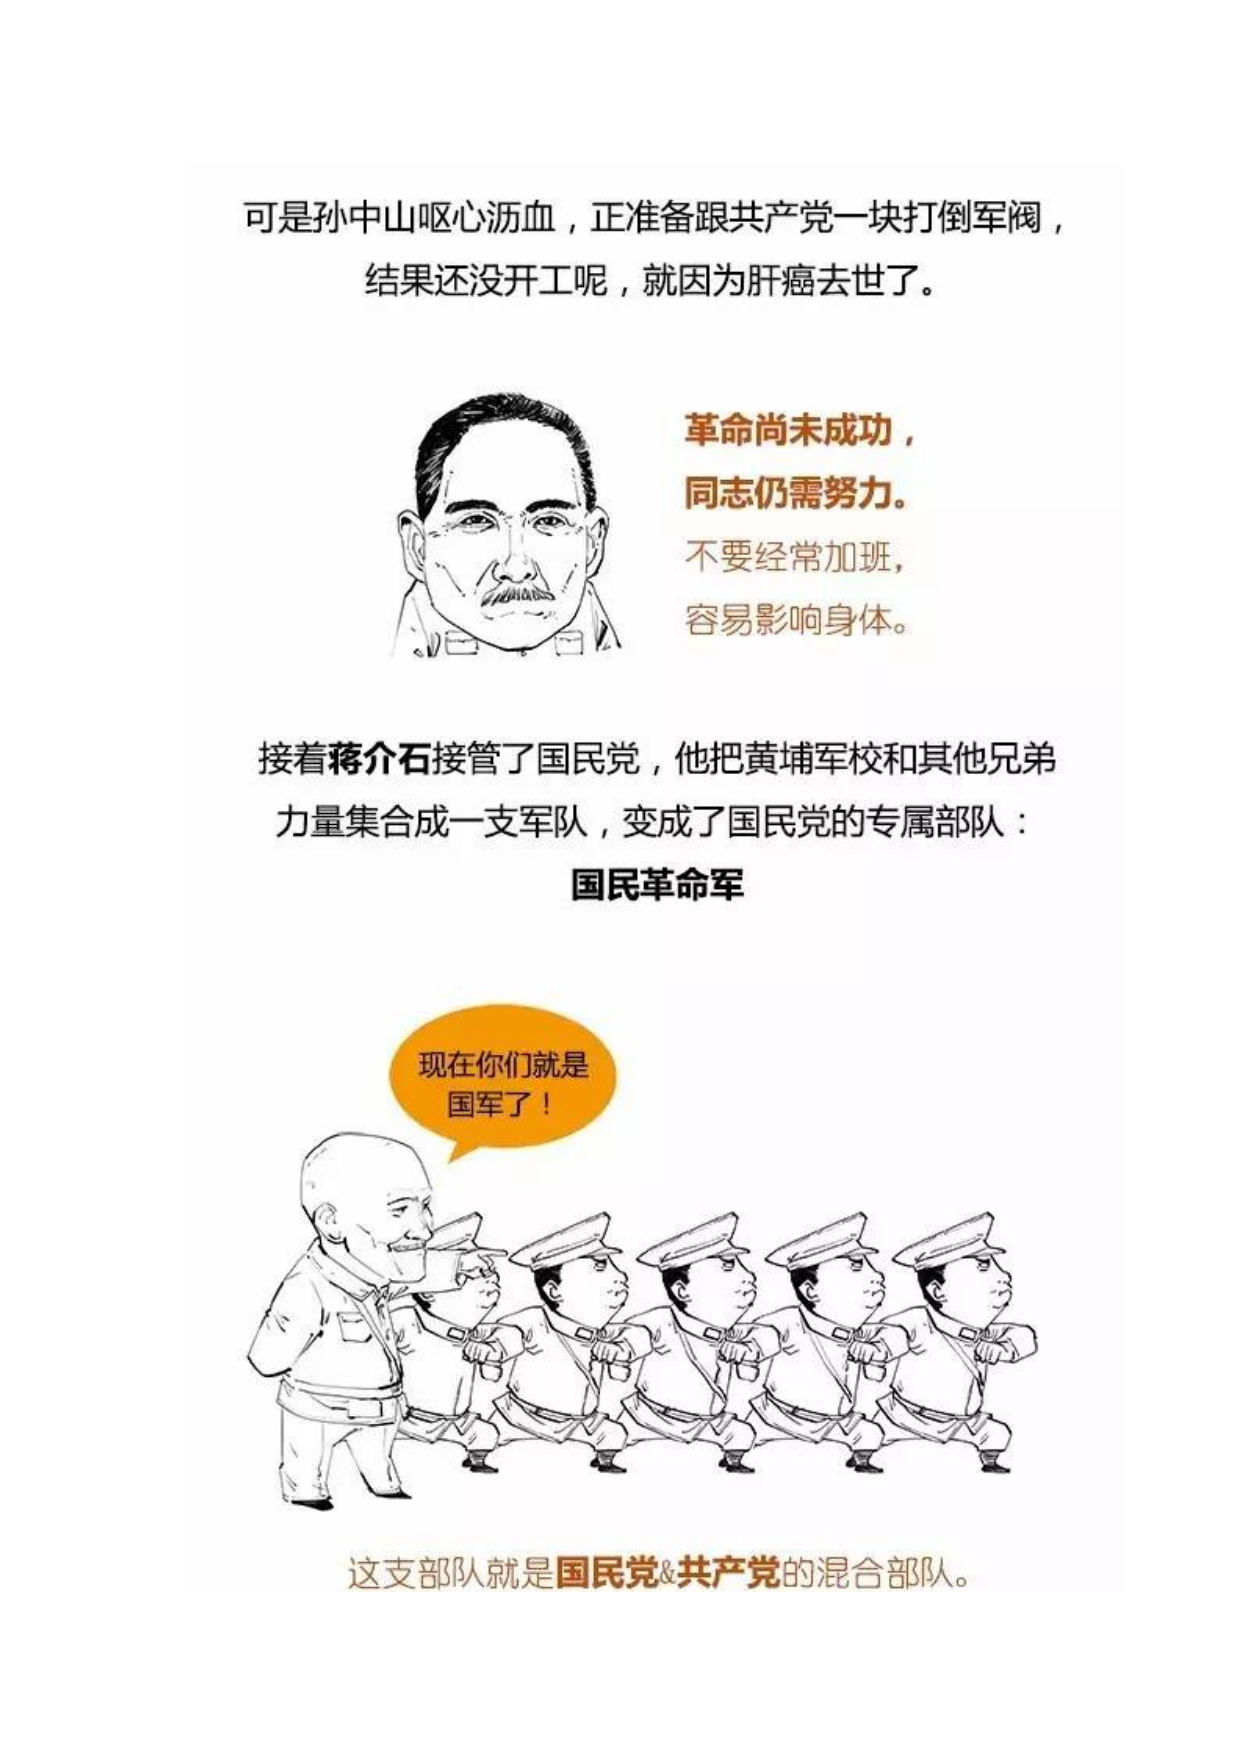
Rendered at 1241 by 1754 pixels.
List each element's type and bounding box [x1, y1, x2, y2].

picture [187, 162, 1125, 1592]
